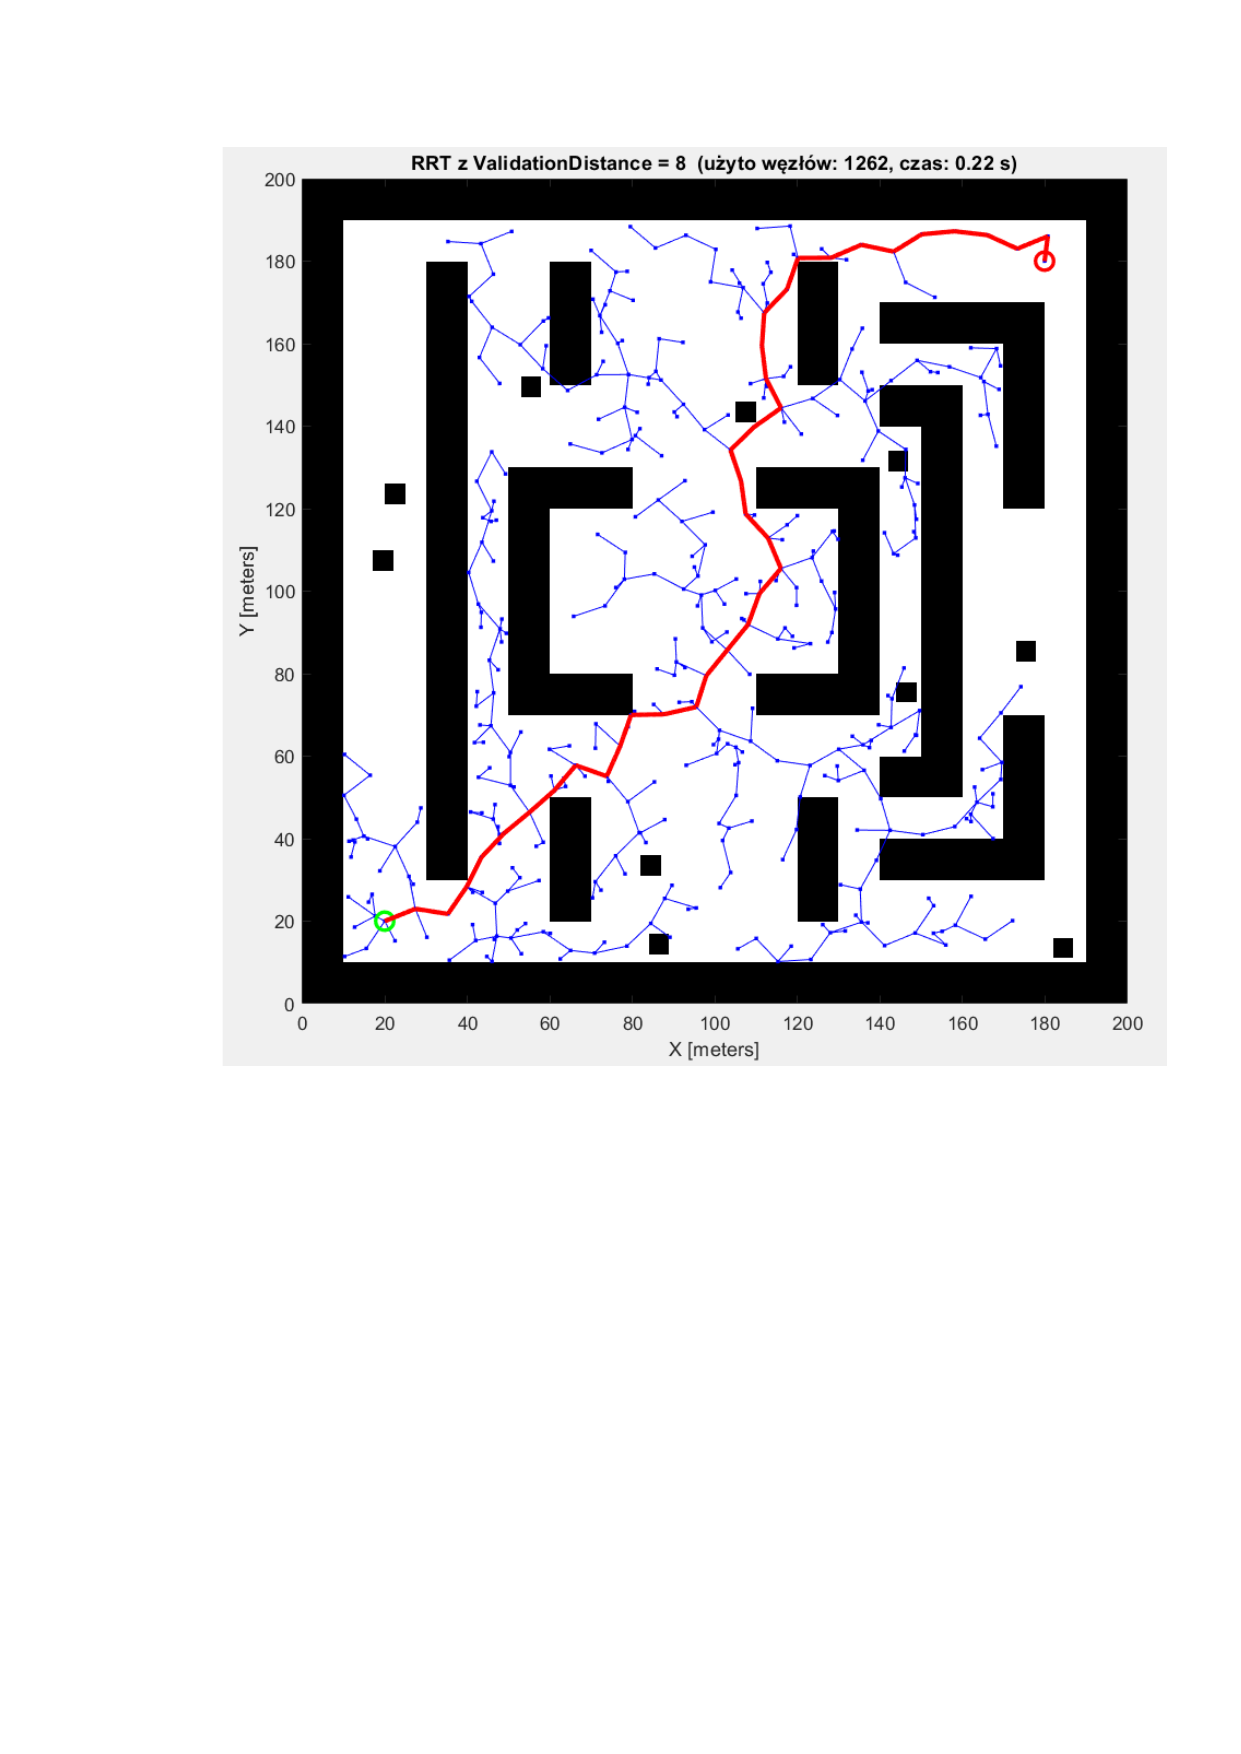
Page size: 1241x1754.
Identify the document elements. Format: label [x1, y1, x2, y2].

picture [222, 147, 1167, 1066]
